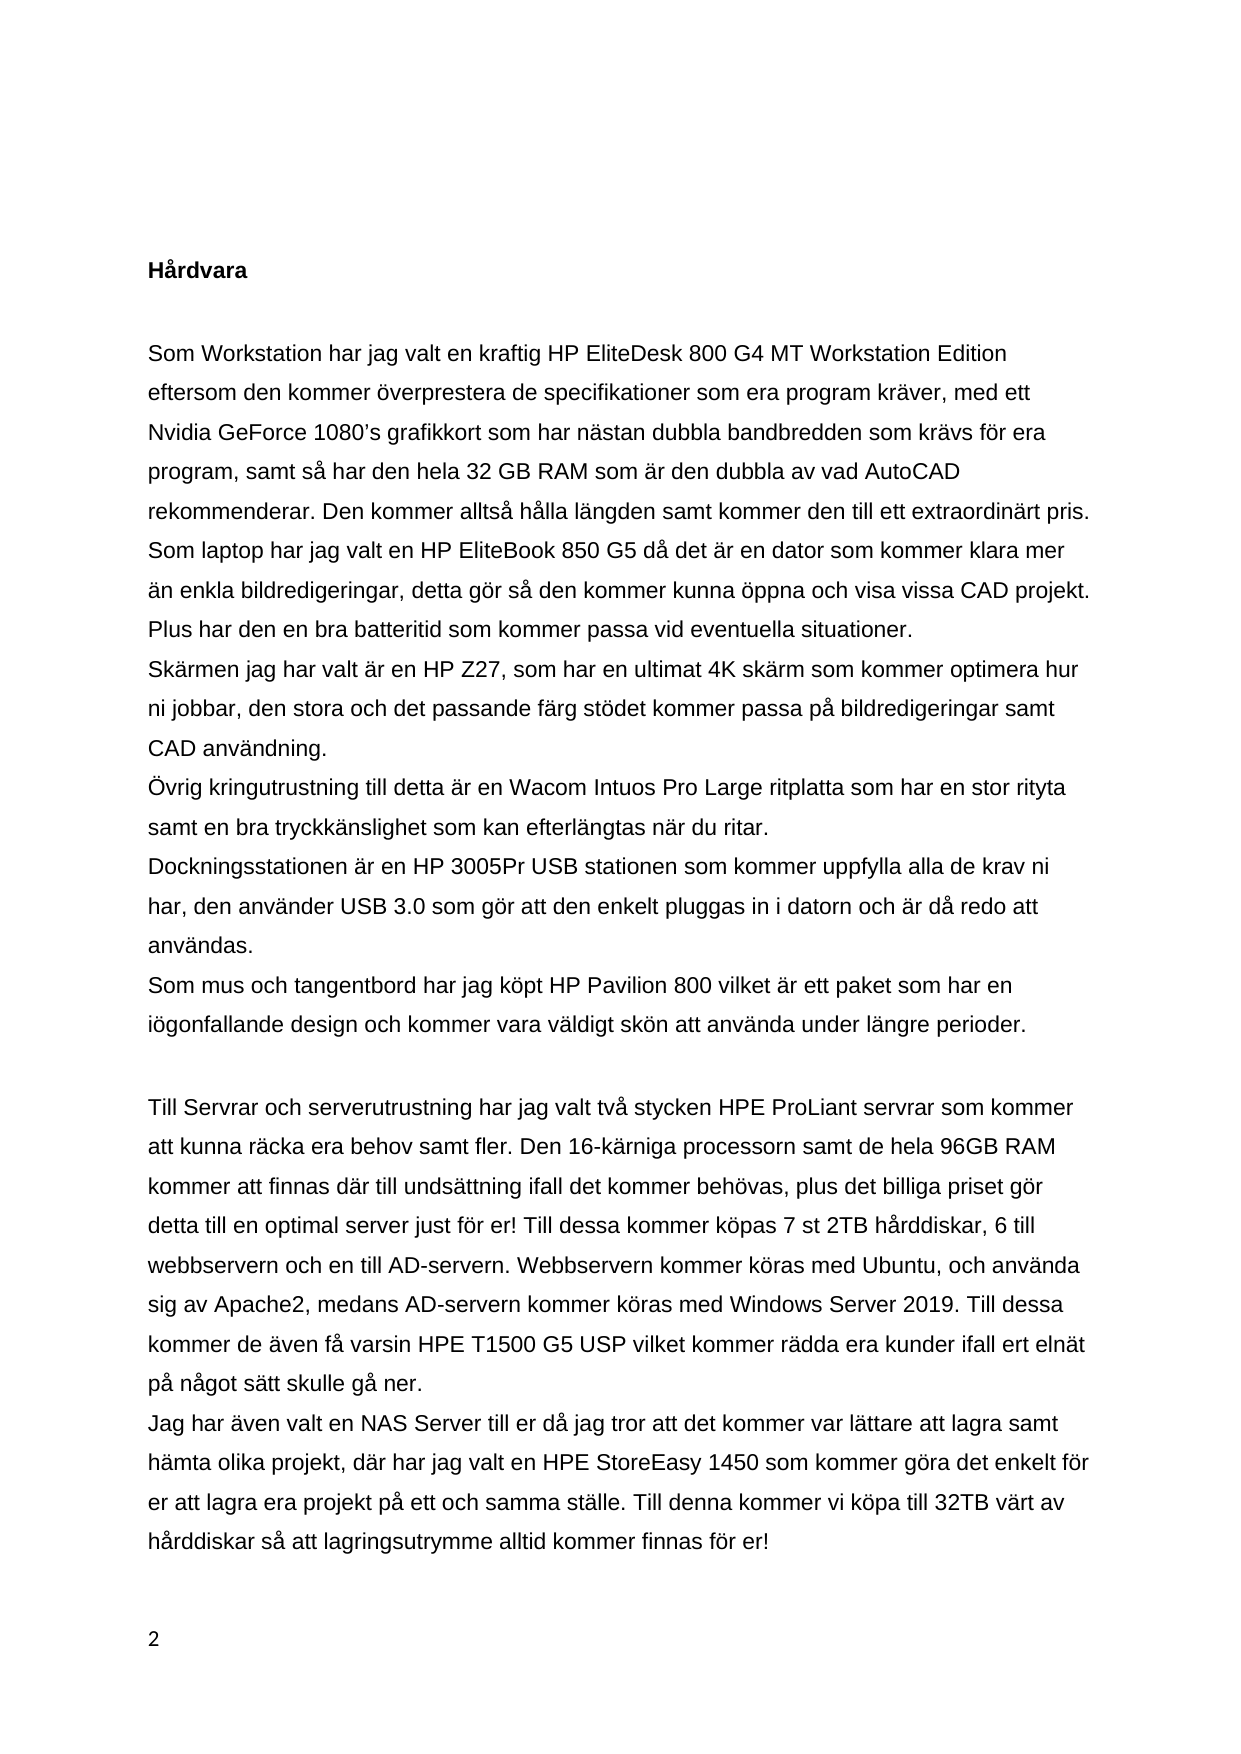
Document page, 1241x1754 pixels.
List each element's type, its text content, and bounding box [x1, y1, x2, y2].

text Övrig kringutrustning till detta är en Wacom Intuos Pro Large ritplatta som har en stor rityta samt en bra tryckkänslighet som kan efterlängtas när du ritar. [148, 774, 1093, 840]
text Hårdvara [148, 257, 1093, 284]
text Som Workstation har jag valt en kraftig HP EliteDesk 800 G4 MT Workstation Edition eftersom den kommer överprestera de specifikationer som era program kräver, med ett Nvidia GeForce 1080’s grafikkort som har nästan dubbla bandbredden som krävs för era program, samt så har den hela 32 GB RAM som är den dubbla av vad AutoCAD rekommenderar. Den kommer alltså hålla längden samt kommer den till ett extraordinärt pris. [148, 340, 1093, 524]
text Som laptop har jag valt en HP EliteBook 850 G5 då det är en dator som kommer klara mer än enkla bildredigeringar, detta gör så den kommer kunna öppna och visa vissa CAD projekt. Plus har den en bra batteritid som kommer passa vid eventuella situationer. [148, 537, 1093, 643]
text Skärmen jag har valt är en HP Z27, som har en ultimat 4K skärm som kommer optimera hur ni jobbar, den stora och det passande färg stödet kommer passa på bildredigeringar samt CAD användning. [148, 656, 1093, 761]
text Till Servrar och serverutrustning har jag valt två stycken HPE ProLiant servrar som kommer att kunna räcka era behov samt fler. Den 16-kärniga processorn samt de hela 96GB RAM kommer att finnas där till undsättning ifall det kommer behövas, plus det billiga priset gör detta till en optimal server just för er! Till dessa kommer köpas 7 st 2TB hårddiskar, 6 till webbservern och en till AD-servern. Webbservern kommer köras med Ubuntu, och använda sig av Apache2, medans AD-servern kommer köras med Windows Server 2019. Till dessa kommer de även få varsin HPE T1500 G5 USP vilket kommer rädda era kunder ifall ert elnät på något sätt skulle gå ner. [148, 1094, 1093, 1396]
text Dockningsstationen är en HP 3005Pr USB stationen som kommer uppfylla alla de krav ni har, den använder USB 3.0 som gör att den enkelt pluggas in i datorn och är då redo att användas. [148, 853, 1093, 958]
text Som mus och tangentbord har jag köpt HP Pavilion 800 vilket är ett paket som har en iögonfallande design och kommer vara väldigt skön att använda under längre perioder. [148, 972, 1093, 1037]
